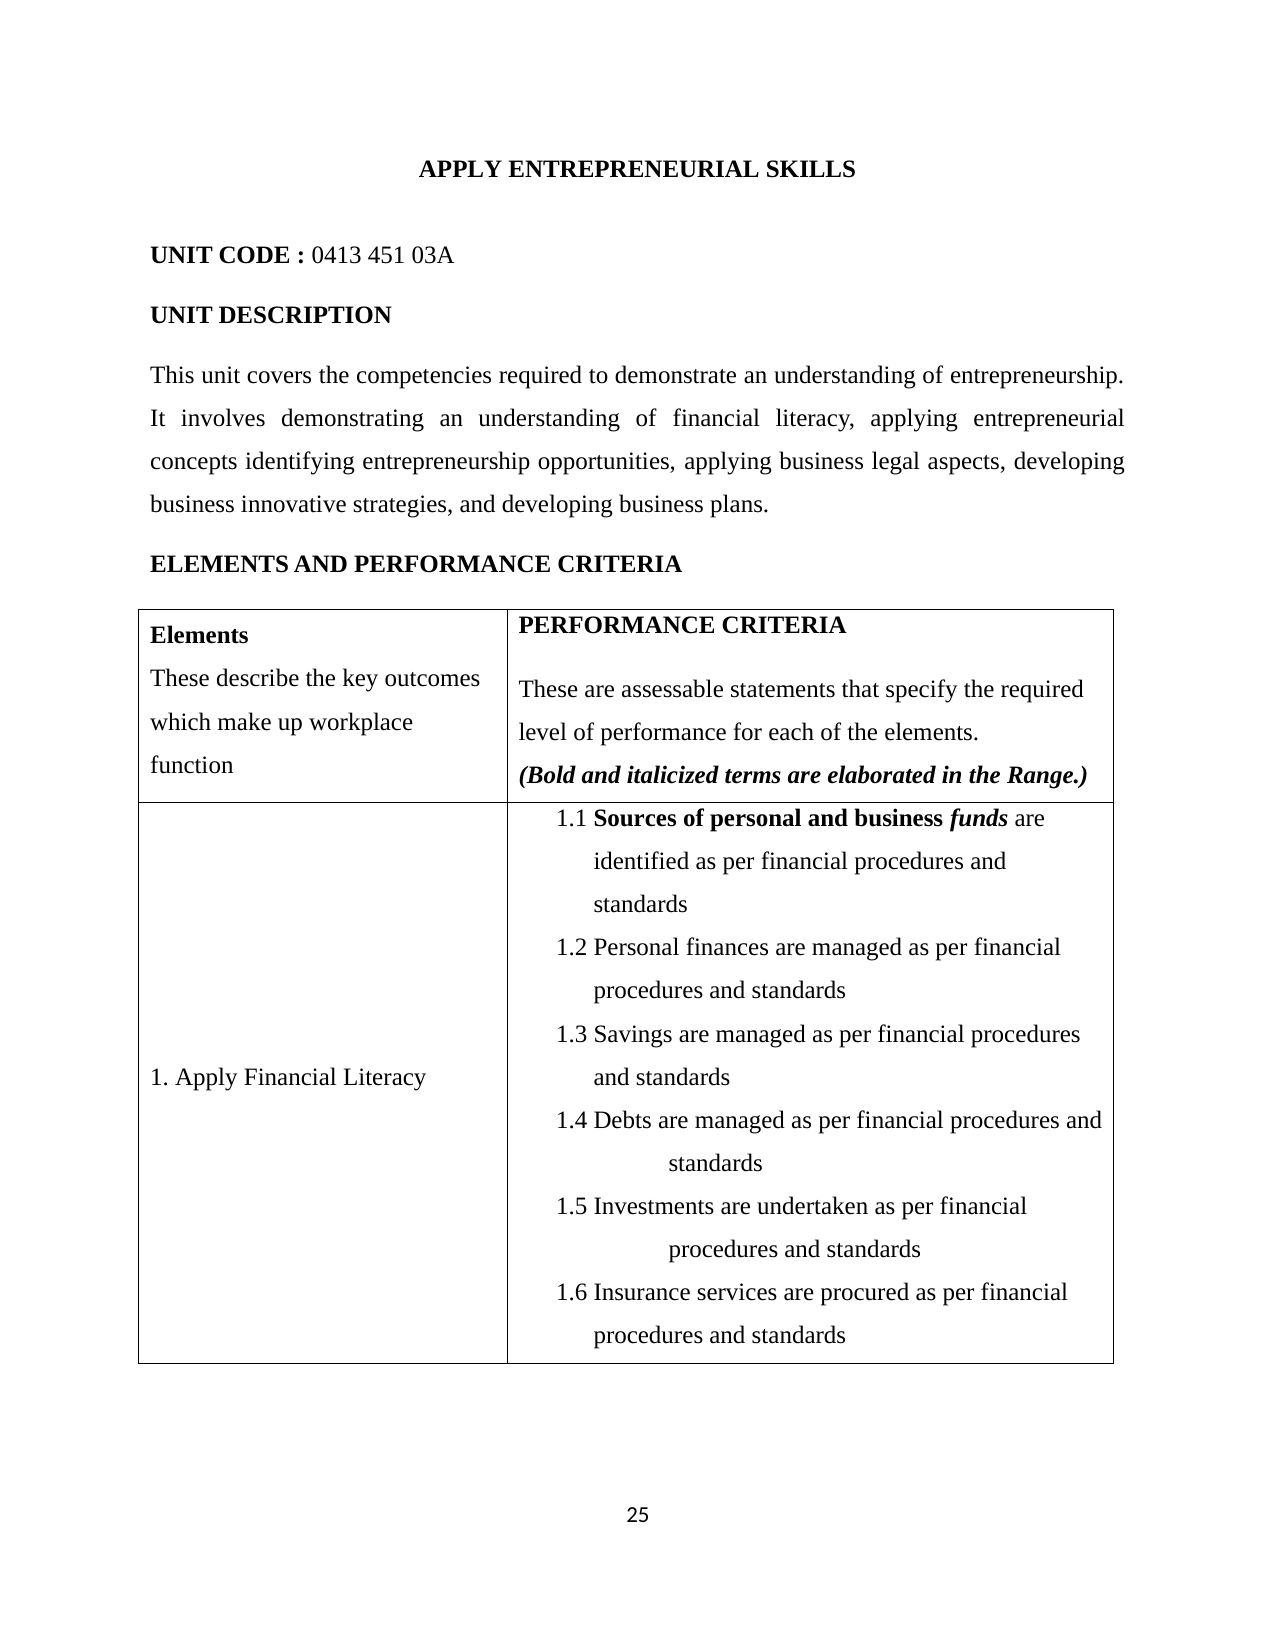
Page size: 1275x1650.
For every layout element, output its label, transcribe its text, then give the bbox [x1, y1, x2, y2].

table_cell Sources of personal and business funds are identified as per financial procedures and standards Personal finances are managed as per financial procedures and standards Savings are managed as per financial procedures and standards Debts are managed as per financial procedures and standards Investments are undertaken as per financial procedures and standards Insurance services are procured as per financial procedures and standards [508, 803, 1113, 1362]
text UNIT DESCRIPTION [150, 300, 1125, 329]
text This unit covers the competencies required to demonstrate an understanding of entrepreneurship. It involves demonstrating an understanding of financial literacy, applying entrepreneurial concepts identifying entrepreneurship opportunities, applying business legal aspects, developing business innovative strategies, and developing business plans. [150, 360, 1125, 518]
text APPLY ENTREPRENEURIAL SKILLS [150, 154, 1125, 183]
table_cell 1. Apply Financial Literacy [139, 803, 507, 1362]
table_header PERFORMANCE CRITERIA These are assessable statements that specify the required level of performance for each of the elements. (Bold and italicized terms are elaborated in the Range.) [508, 610, 1113, 802]
text UNIT CODE : 0413 451 03A [150, 240, 1125, 269]
table_header Elements These describe the key outcomes which make up workplace function [139, 610, 507, 802]
text ELEMENTS AND PERFORMANCE CRITERIA [150, 549, 1125, 578]
